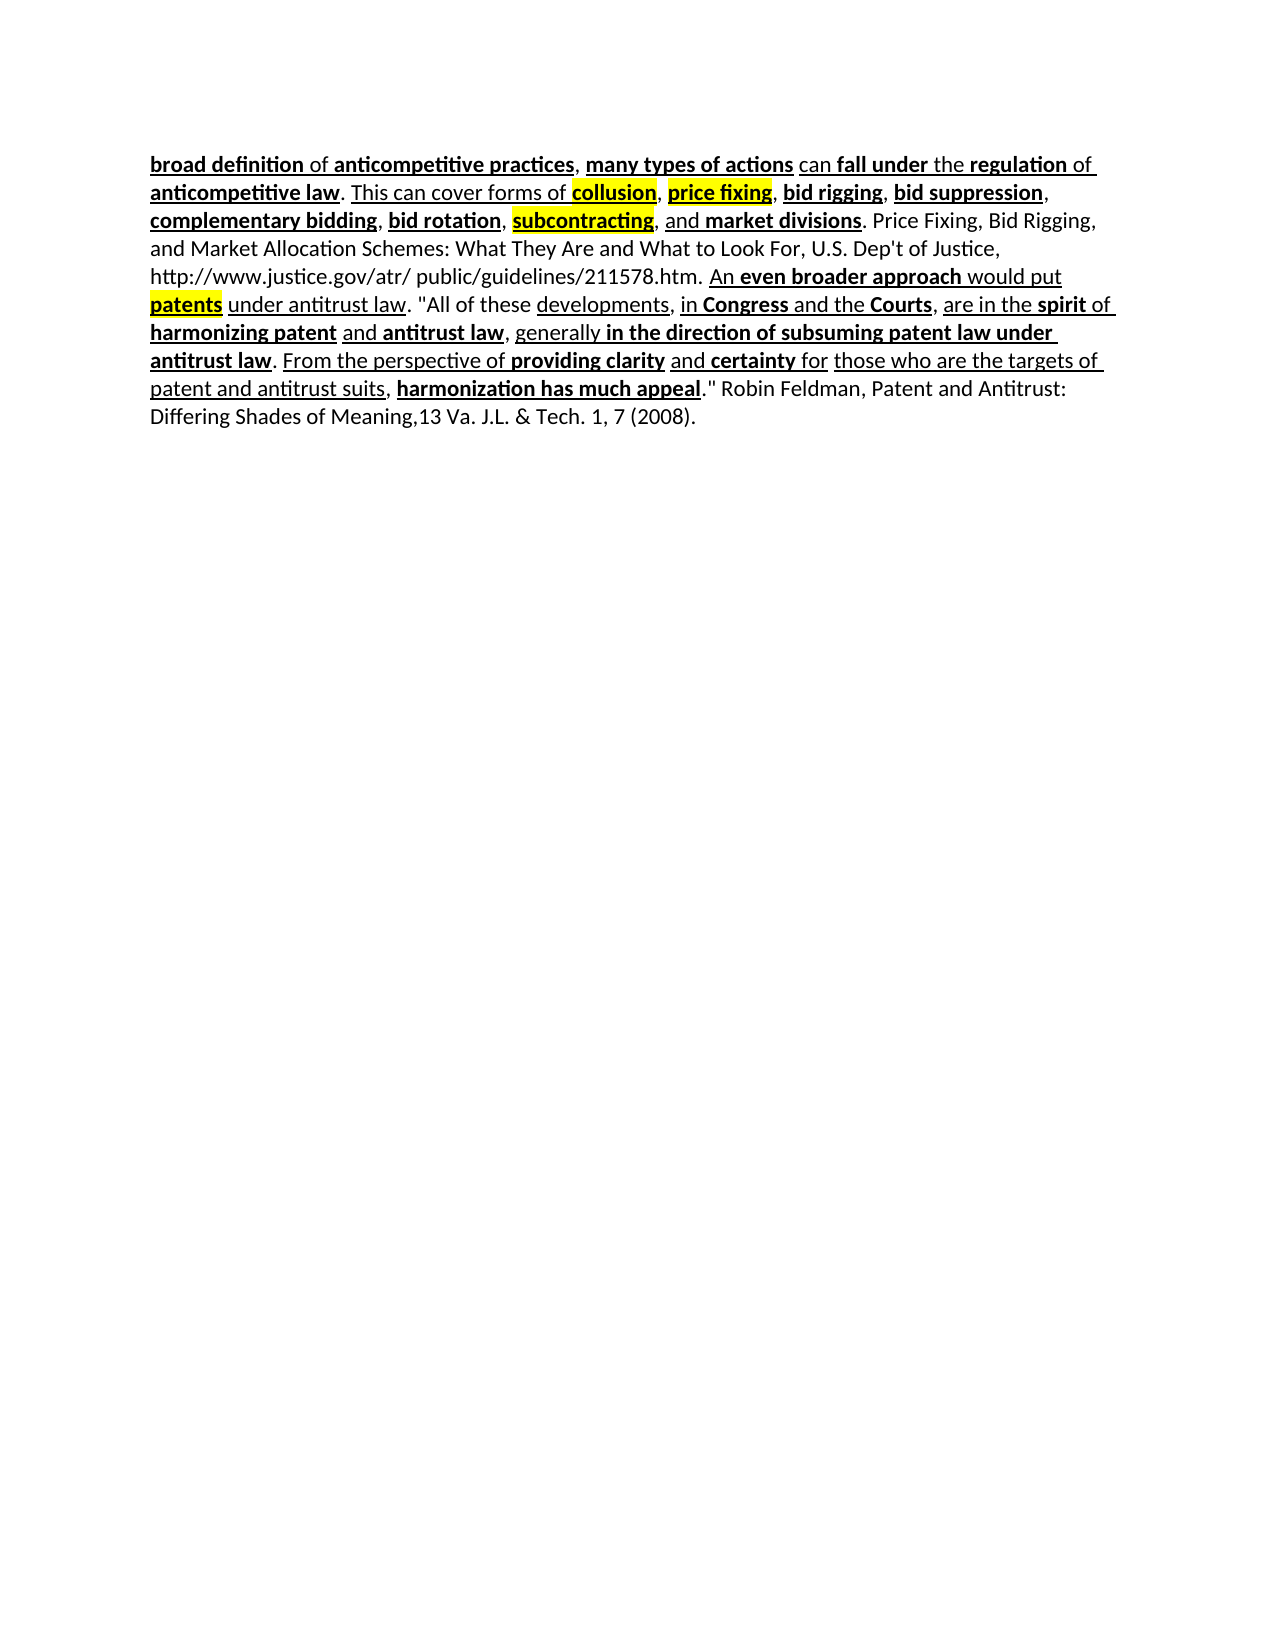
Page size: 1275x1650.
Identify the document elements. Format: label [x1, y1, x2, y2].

text [150, 150, 1125, 430]
